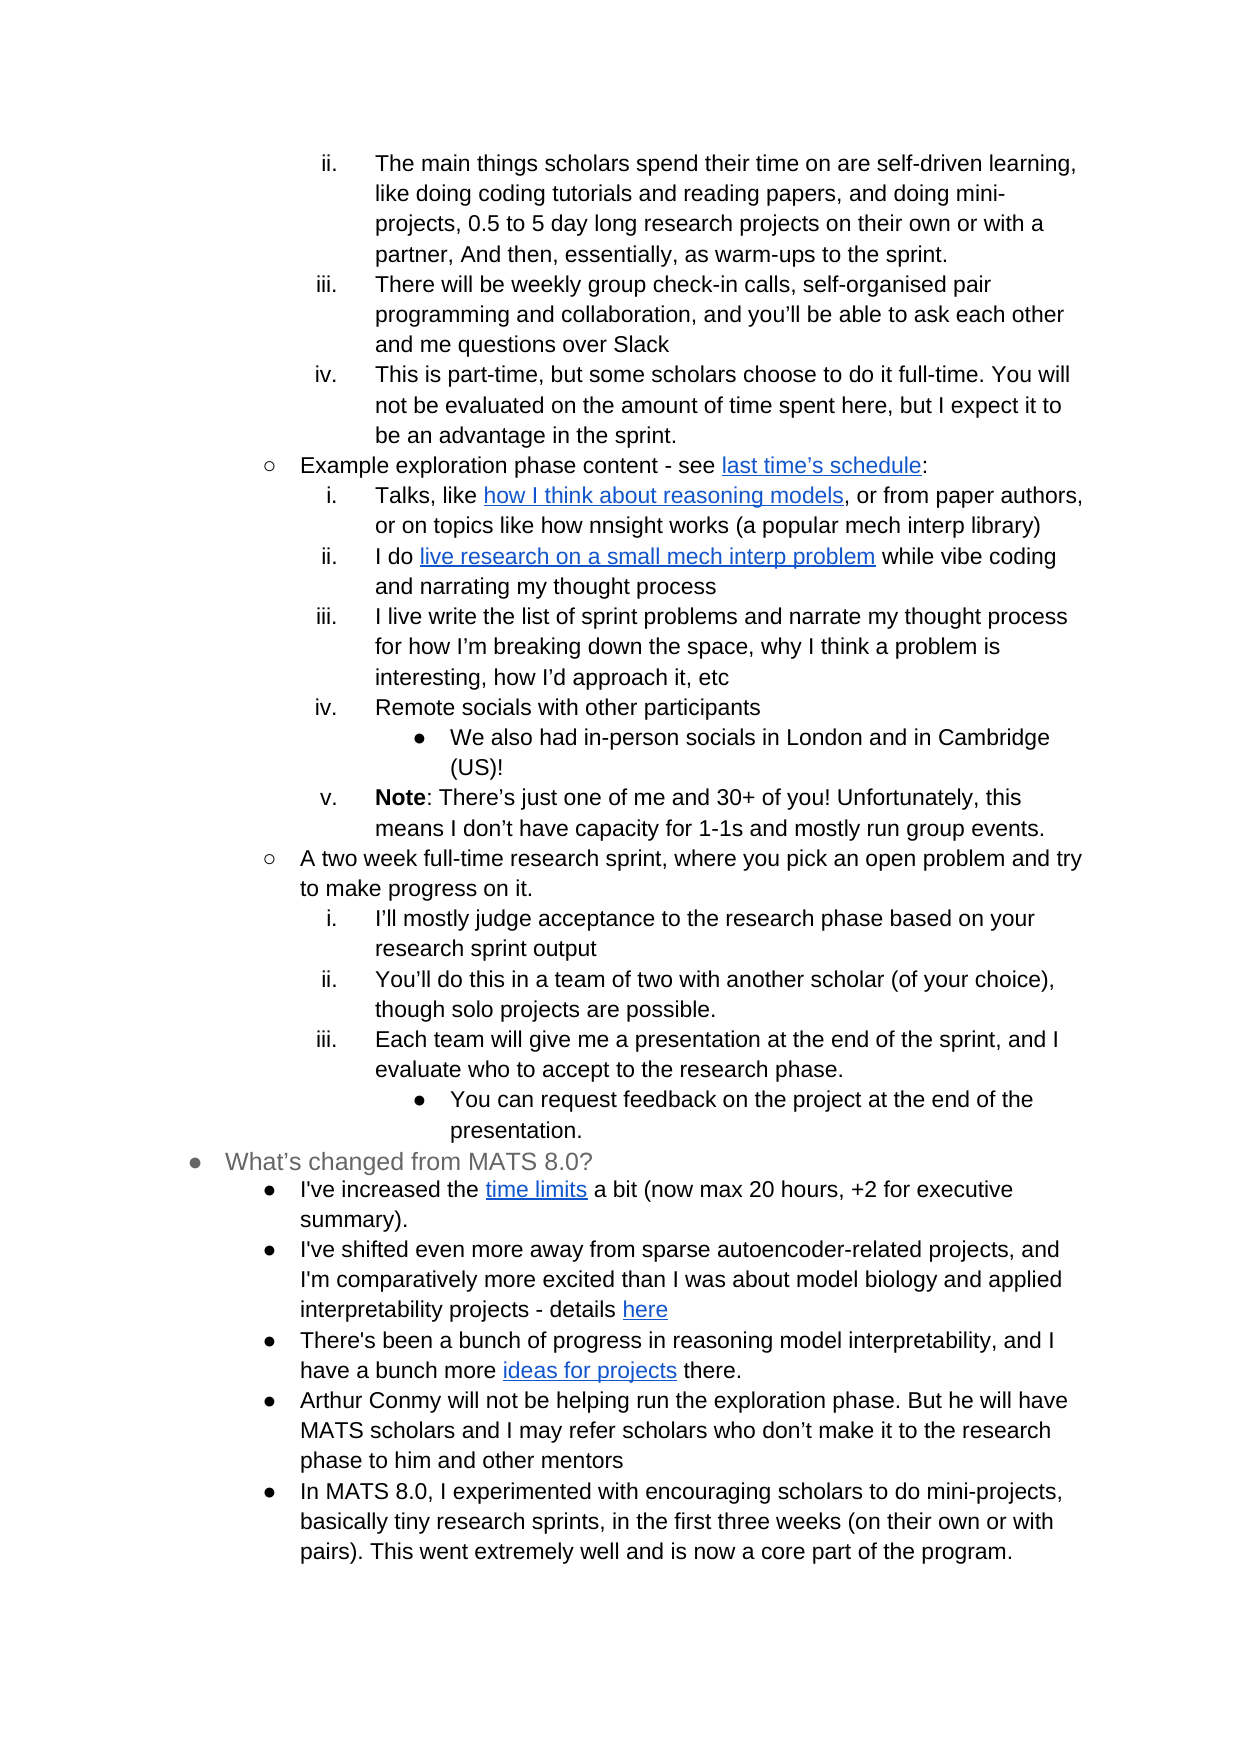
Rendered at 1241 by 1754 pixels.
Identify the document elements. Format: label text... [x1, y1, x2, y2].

list You can request feedback on the project at the end of the presentation. [412, 1086, 1090, 1143]
list In MATS 8.0, I experimented with encouraging scholars to do mini-projects, basically tiny research sprints, in the first three weeks (on their own or with pairs). This went extremely well and is now a core part of the program. [262, 1478, 1090, 1564]
list Arthur Conmy will not be helping run the exploration phase. But he will have MATS scholars and I may refer scholars who don’t make it to the research phase to him and other mentors [262, 1387, 1090, 1474]
list Remote socials with other participants [337, 694, 1090, 720]
list This is part-time, but some scholars choose to do it full-time. You will not be evaluated on the amount of time spent here, but I expect it to be an advantage in the sprint. [337, 361, 1090, 448]
list I live write the list of sprint problems and narrate my thought process for how I’m breaking down the space, why I think a problem is interesting, how I’d approach it, etc [337, 603, 1090, 690]
list Talks, like how I think about reasoning models, or from paper authors, or on topics like how nnsight works (a popular mech interp library) [337, 482, 1090, 539]
list The main things scholars spend their time on are self-driven learning, like doing coding tutorials and reading papers, and doing mini-projects, 0.5 to 5 day long research projects on their own or with a partner, And then, essentially, as warm-ups to the sprint. [337, 150, 1090, 267]
list I do live research on a small mech interp problem while vibe coding and narrating my thought process [337, 543, 1090, 599]
subtitle What’s changed from MATS 8.0? [187, 1147, 1090, 1176]
list We also had in-person socials in London and in Cambridge (US)! [412, 724, 1090, 781]
list I've increased the time limits a bit (now max 20 hours, +2 for executive summary). [262, 1176, 1090, 1232]
list I’ll mostly judge acceptance to the research phase based on your research sprint output [337, 905, 1090, 962]
list A two week full-time research sprint, where you pick an open problem and try to make progress on it. [262, 845, 1090, 901]
list Each team will give me a presentation at the end of the sprint, and I evaluate who to accept to the research phase. [337, 1026, 1090, 1083]
list There will be weekly group check-in calls, self-organised pair programming and collaboration, and you’ll be able to ask each other and me questions over Slack [337, 271, 1090, 358]
list There's been a bunch of progress in reasoning model interpretability, and I have a bunch more ideas for projects there. [262, 1327, 1090, 1383]
list You’ll do this in a team of two with another scholar (of your choice), though solo projects are possible. [337, 966, 1090, 1022]
list I've shifted even more away from sparse autoencoder-related projects, and I'm comparatively more excited than I was about model biology and applied interpretability projects - details here [262, 1236, 1090, 1323]
list Note: There’s just one of me and 30+ of you! Unfortunately, this means I don’t have capacity for 1-1s and mostly run group events. [337, 784, 1090, 841]
list Example exploration phase content - see last time’s schedule: [262, 452, 1090, 478]
